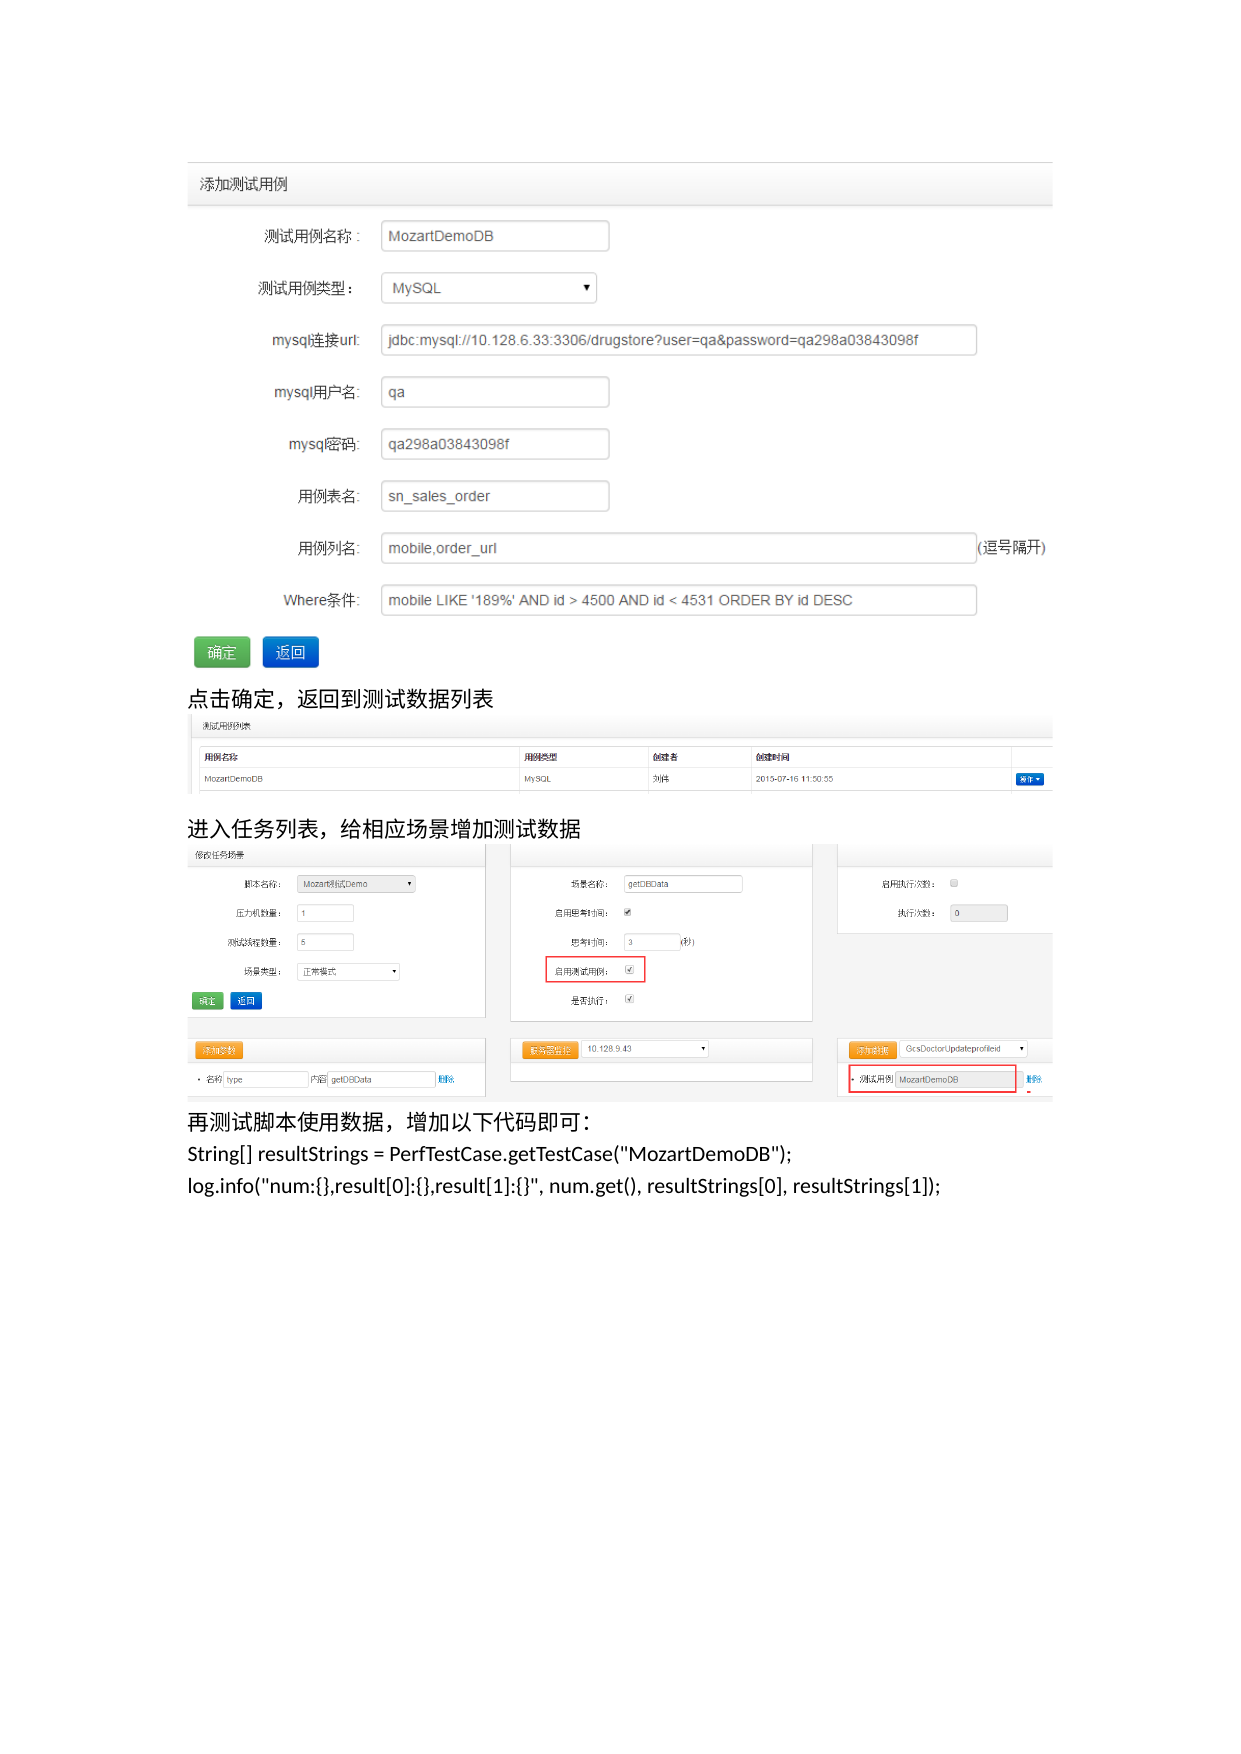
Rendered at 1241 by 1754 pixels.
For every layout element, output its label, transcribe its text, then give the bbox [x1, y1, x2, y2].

text 进入任务列表，给相应场景增加测试数据 [187, 812, 1053, 844]
text String[] resultStrings = PerfTestCase.getTestCase("MozartDemoDB"); [187, 1137, 1053, 1169]
picture [187, 714, 1053, 794]
picture [187, 844, 1053, 1102]
text 再测试脚本使用数据，增加以下代码即可： [187, 1104, 1053, 1137]
text 点击确定，返回到测试数据列表 [187, 682, 1053, 714]
text log.info("num:{},result[0]:{},result[1]:{}", num.get(), resultStrings[0], resultStrings[1]); [187, 1169, 1053, 1202]
picture [187, 162, 1053, 675]
